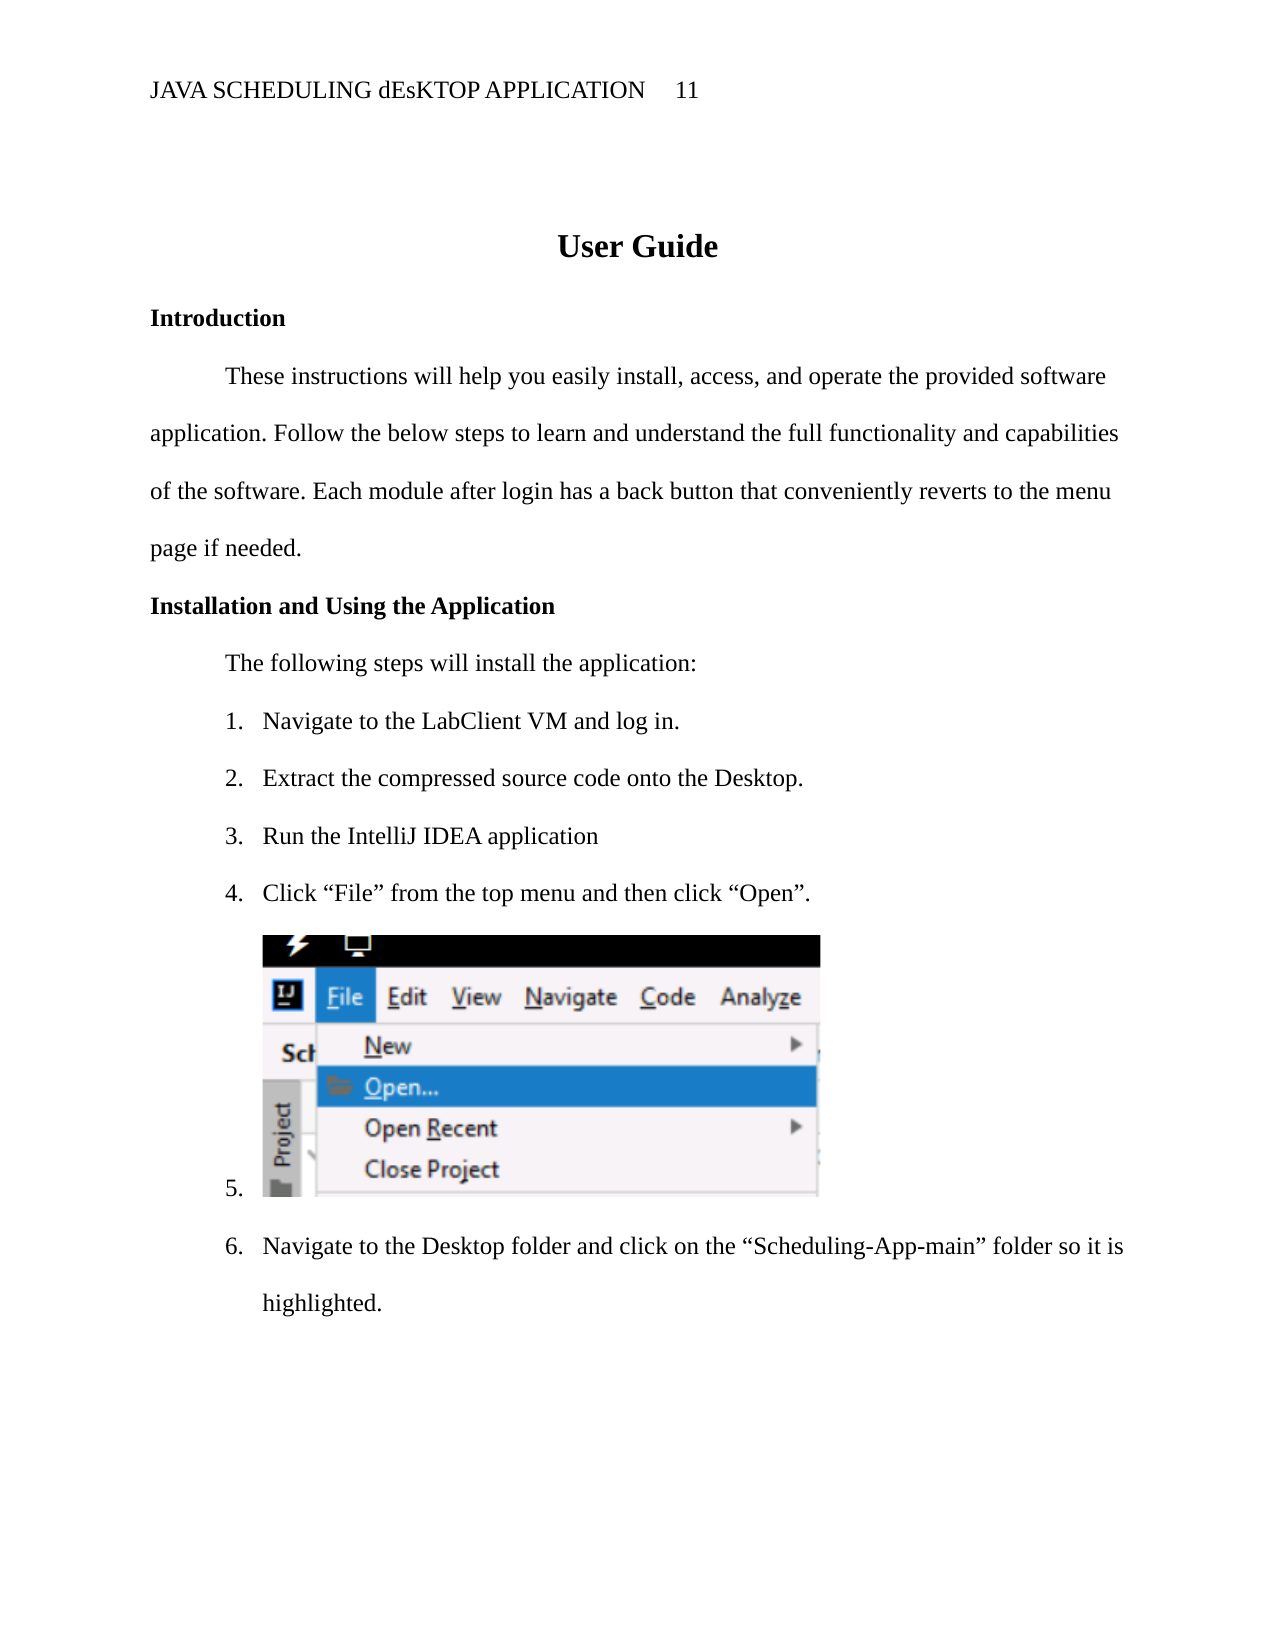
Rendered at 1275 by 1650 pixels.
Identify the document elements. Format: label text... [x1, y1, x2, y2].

list Click “File” from the top menu and then click “Open”. [225, 878, 1125, 907]
list Extract the compressed source code onto the Desktop. [225, 763, 1125, 792]
text The following steps will install the application: [150, 648, 1125, 677]
subtitle Introduction [150, 303, 1125, 332]
list Navigate to the Desktop folder and click on the “Scheduling-App-main” folder so it is highlighted. [225, 1231, 1125, 1317]
picture [262, 935, 821, 1197]
text These instructions will help you easily install, access, and operate the provided software application. Follow the below steps to learn and understand the full functionality and capabilities of the software. Each module after login has a back button that conveniently reverts to the menu page if needed. [150, 361, 1125, 562]
subtitle User Guide [150, 227, 1125, 265]
subtitle Installation and Using the Application [150, 591, 1125, 619]
list Navigate to the LabClient VM and log in. [225, 706, 1125, 734]
list Run the IntelliJ IDEA application [225, 821, 1125, 849]
